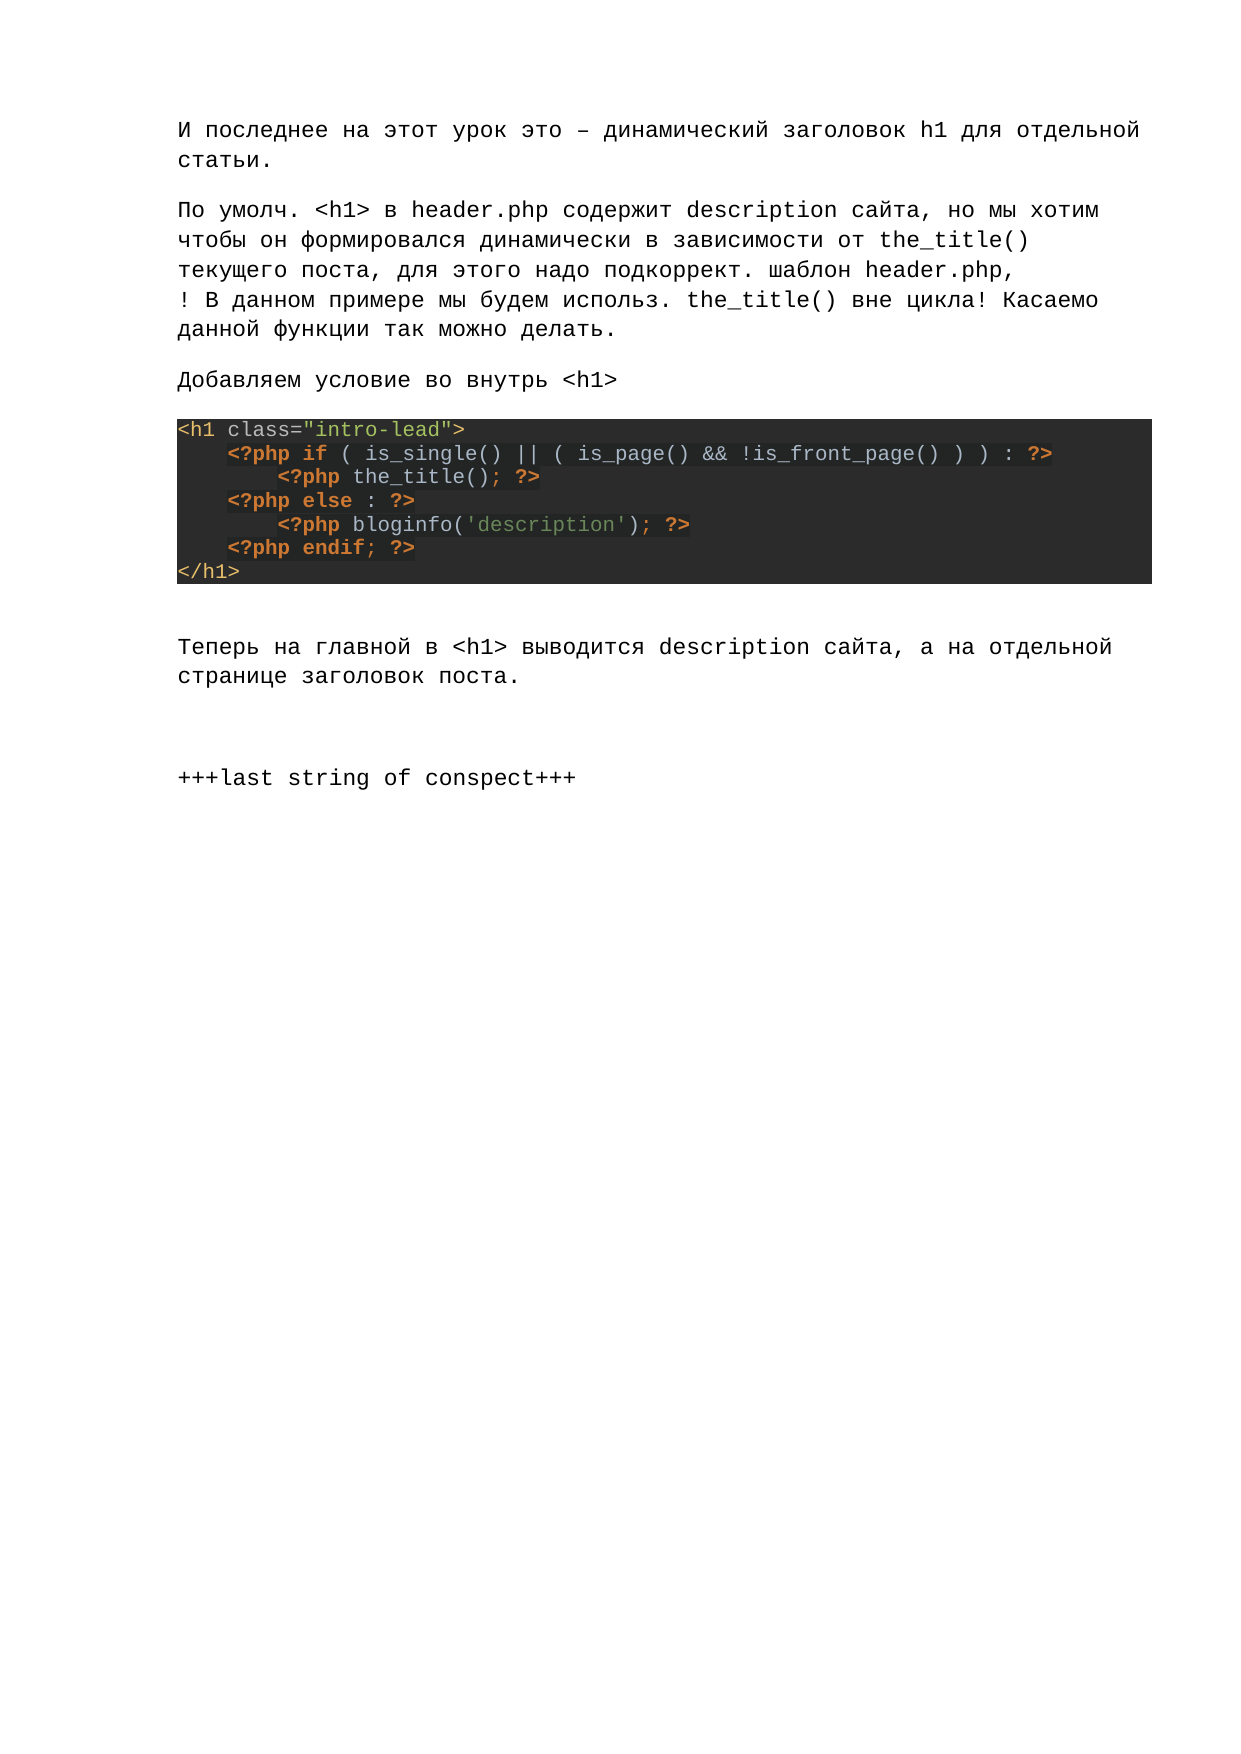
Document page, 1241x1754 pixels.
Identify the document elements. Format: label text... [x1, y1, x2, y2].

text +++last string of conspect+++ [177, 766, 1152, 792]
text <h1 class="intro-lead"> <?php if ( is_single() || ( is_page() && !is_front_page() ) ) : ?> <?php the_title(); ?> <?php else : ?> <?php bloginfo('description'); ?> <?php endif; ?> </h1> [177, 419, 1152, 584]
text И последнее на этот урок это – динамический заголовок h1 для отдельной статьи. [177, 118, 1152, 174]
text Теперь на главной в <h1> выводится description сайта, а на отдельной странице заголовок поста. [177, 635, 1152, 691]
text Добавляем условие во внутрь <h1> [177, 368, 1152, 394]
text По умолч. <h1> в header.php содержит description сайта, но мы хотим чтобы он формировался динамически в зависимости от the_title() текущего поста, для этого надо подкоррект. шаблон header.php, ! В данном примере мы будем использ. the_title() вне цикла! Касаемо данной функции так можно делать. [177, 198, 1152, 344]
